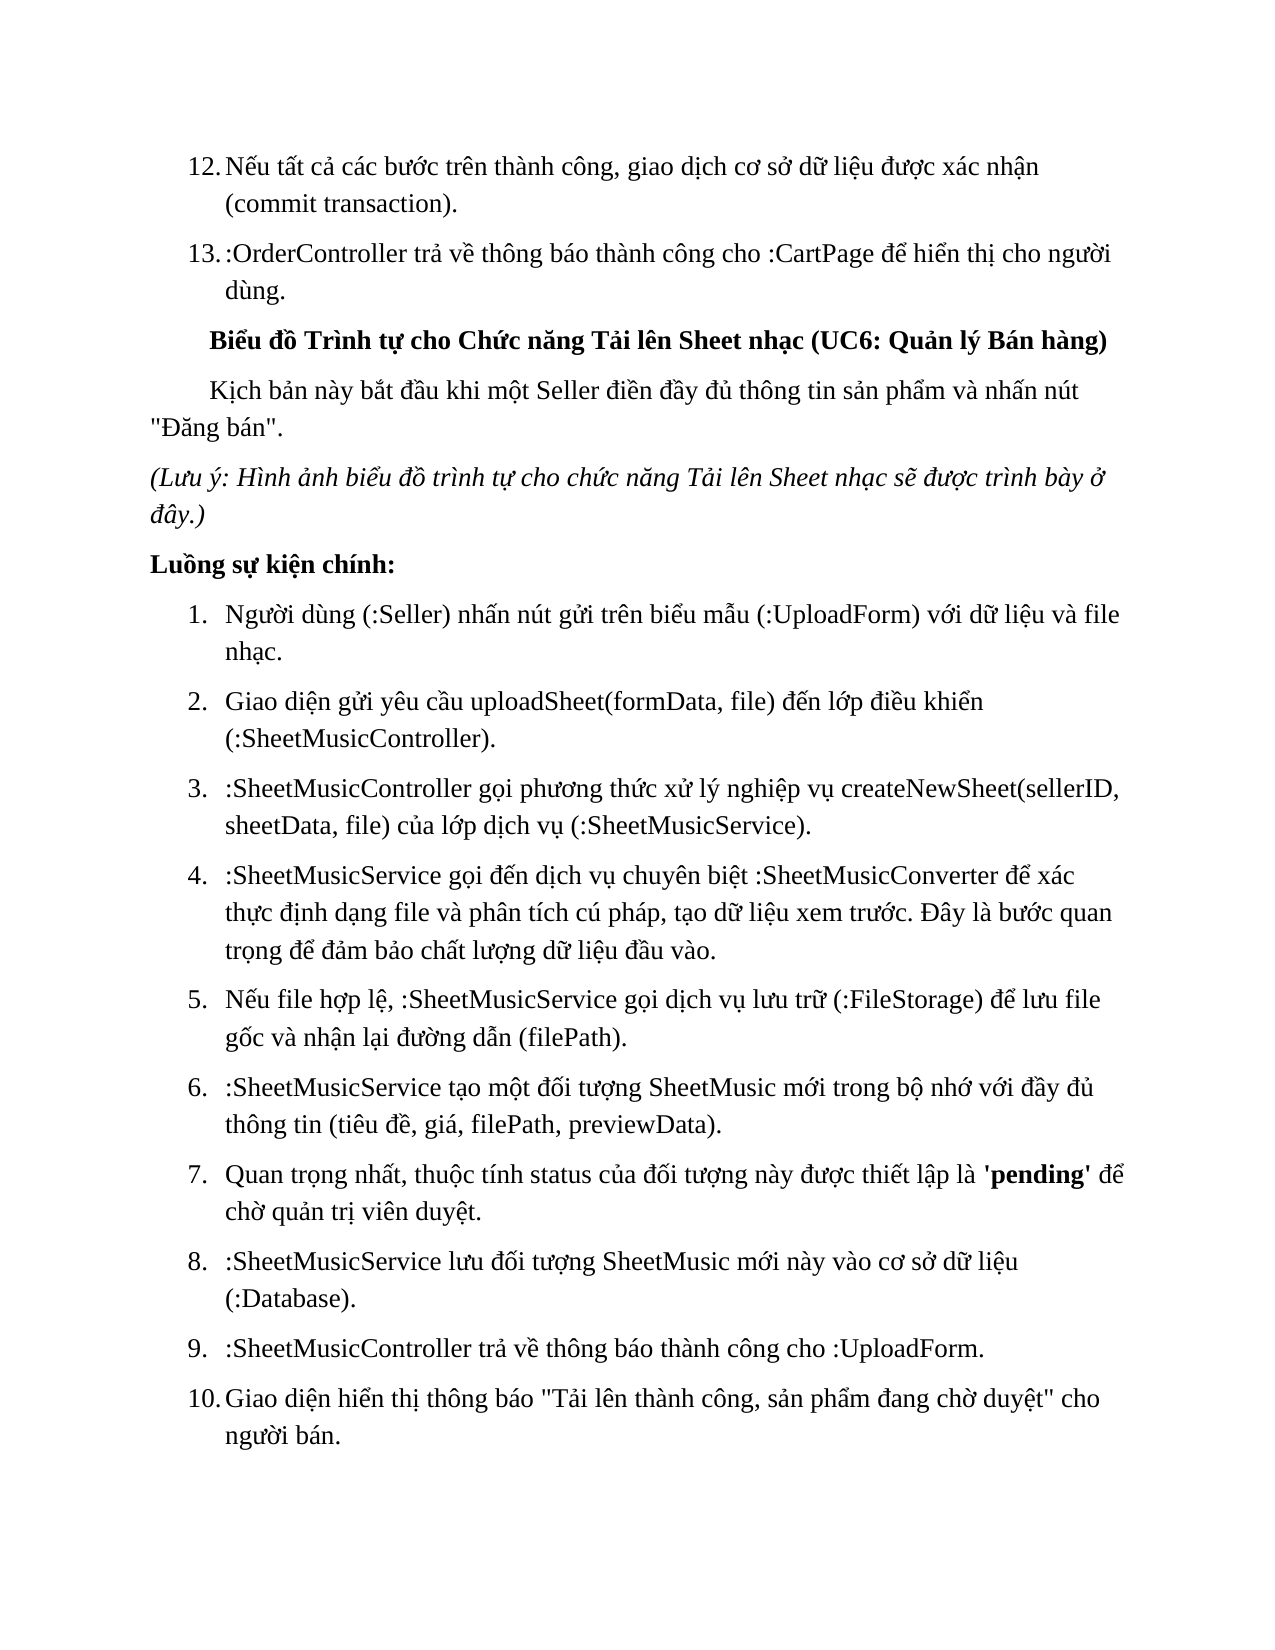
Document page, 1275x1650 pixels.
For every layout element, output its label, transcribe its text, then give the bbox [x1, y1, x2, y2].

list Quan trọng nhất, thuộc tính status của đối tượng này được thiết lập là 'pending' để chờ quản trị viên duyệt. [187, 1158, 1125, 1226]
text (Lưu ý: Hình ảnh biểu đồ trình tự cho chức năng Tải lên Sheet nhạc sẽ được trình bày ở đây.) [150, 461, 1125, 529]
list :SheetMusicService lưu đối tượng SheetMusic mới này vào cơ sở dữ liệu (:Database). [187, 1245, 1125, 1313]
list :OrderController trả về thông báo thành công cho :CartPage để hiển thị cho người dùng. [187, 237, 1125, 306]
list :SheetMusicService tạo một đối tượng SheetMusic mới trong bộ nhớ với đầy đủ thông tin (tiêu đề, giá, filePath, previewData). [187, 1071, 1125, 1139]
list Giao diện gửi yêu cầu uploadSheet(formData, file) đến lớp điều khiển (:SheetMusicController). [187, 685, 1125, 753]
text Kịch bản này bắt đầu khi một Seller điền đầy đủ thông tin sản phẩm và nhấn nút "Đăng bán". [150, 374, 1125, 442]
list :SheetMusicService gọi đến dịch vụ chuyên biệt :SheetMusicConverter để xác thực định dạng file và phân tích cú pháp, tạo dữ liệu xem trước. Đây là bước quan trọng để đảm bảo chất lượng dữ liệu đầu vào. [187, 859, 1125, 965]
list Người dùng (:Seller) nhấn nút gửi trên biểu mẫu (:UploadForm) với dữ liệu và file nhạc. [187, 598, 1125, 666]
list Nếu tất cả các bước trên thành công, giao dịch cơ sở dữ liệu được xác nhận (commit transaction). [187, 150, 1125, 218]
list :SheetMusicController gọi phương thức xử lý nghiệp vụ createNewSheet(sellerID, sheetData, file) của lớp dịch vụ (:SheetMusicService). [187, 772, 1125, 841]
text Biểu đồ Trình tự cho Chức năng Tải lên Sheet nhạc (UC6: Quản lý Bán hàng) [150, 324, 1125, 355]
list :SheetMusicController trả về thông báo thành công cho :UploadForm. [187, 1332, 1125, 1363]
list Giao diện hiển thị thông báo "Tải lên thành công, sản phẩm đang chờ duyệt" cho người bán. [187, 1382, 1125, 1450]
text Luồng sự kiện chính: [150, 548, 1125, 579]
list Nếu file hợp lệ, :SheetMusicService gọi dịch vụ lưu trữ (:FileStorage) để lưu file gốc và nhận lại đường dẫn (filePath). [187, 983, 1125, 1052]
